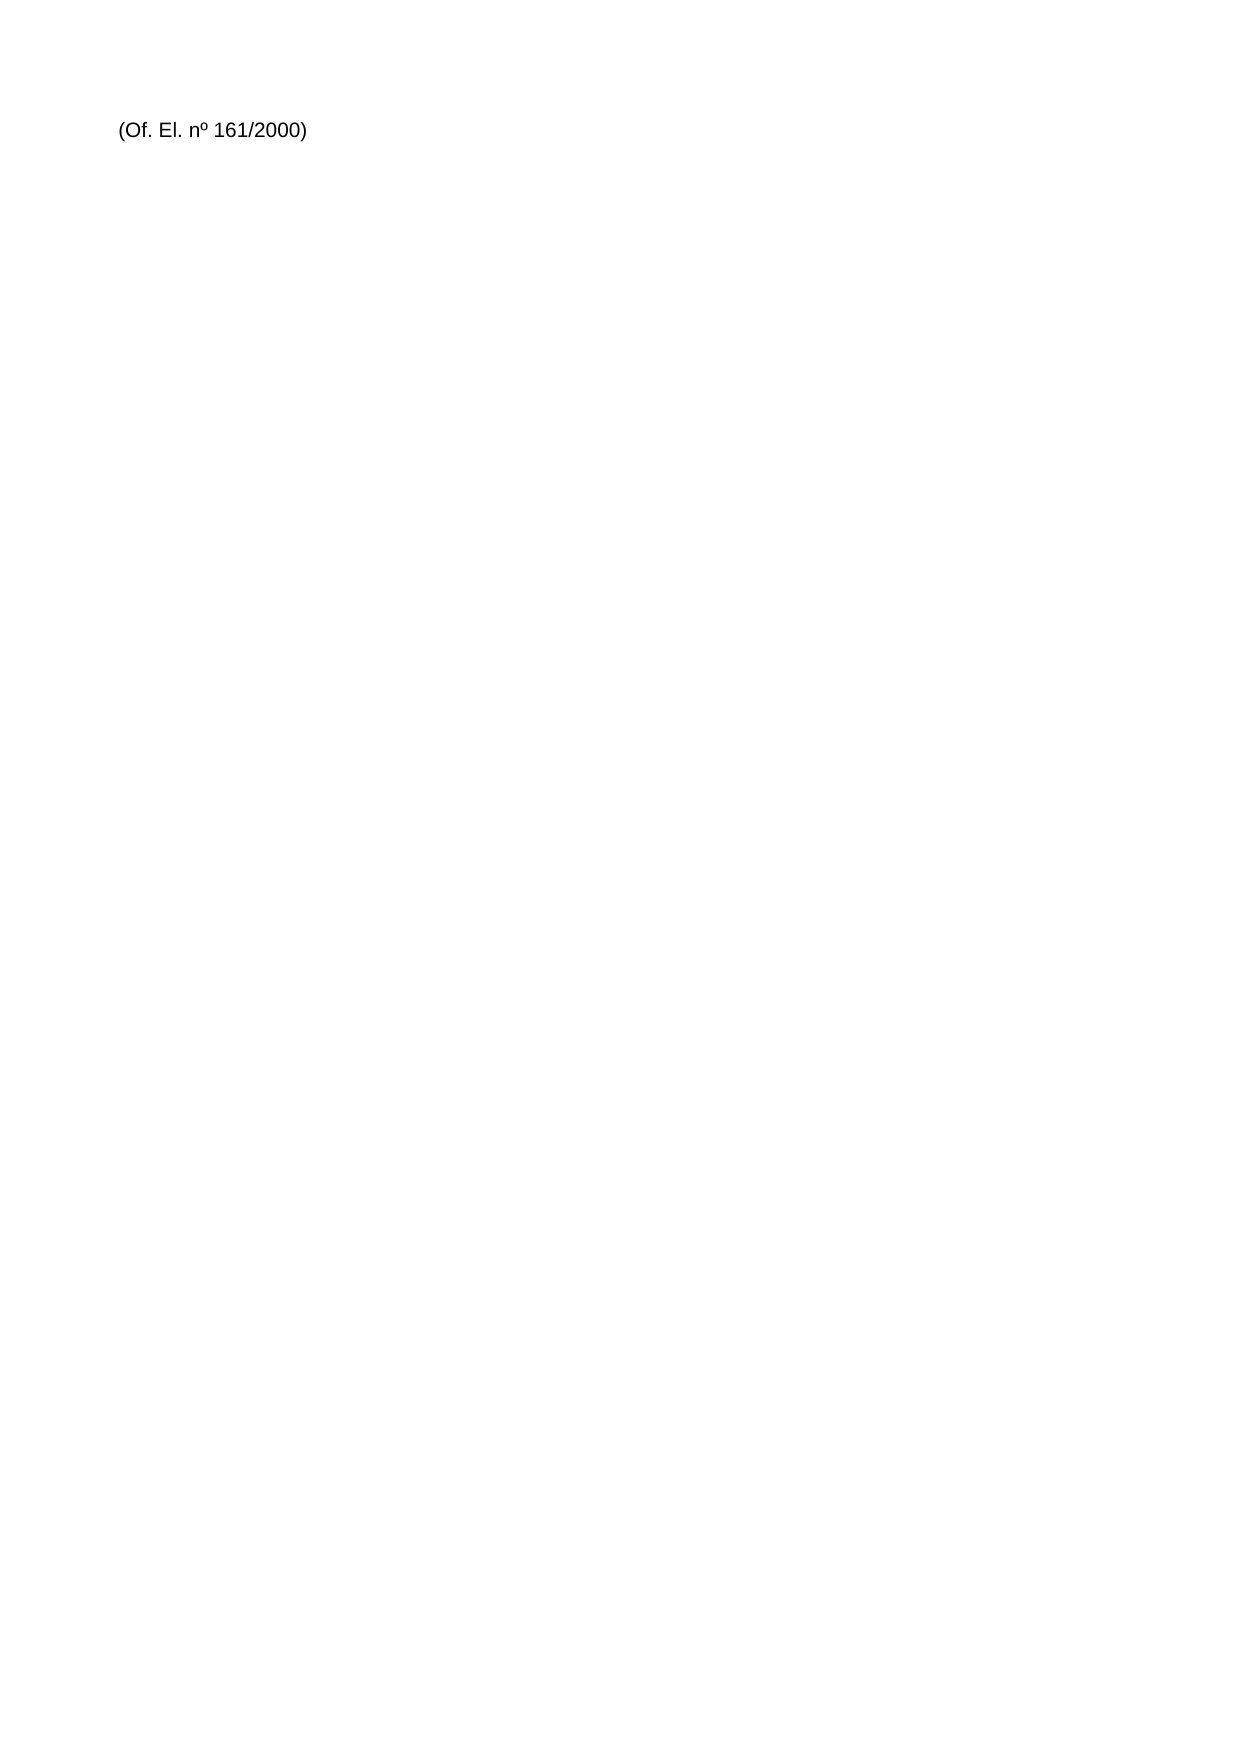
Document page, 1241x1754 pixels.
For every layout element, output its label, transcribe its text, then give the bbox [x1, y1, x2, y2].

text (Of. El. nº 161/2000) [118, 118, 1122, 142]
